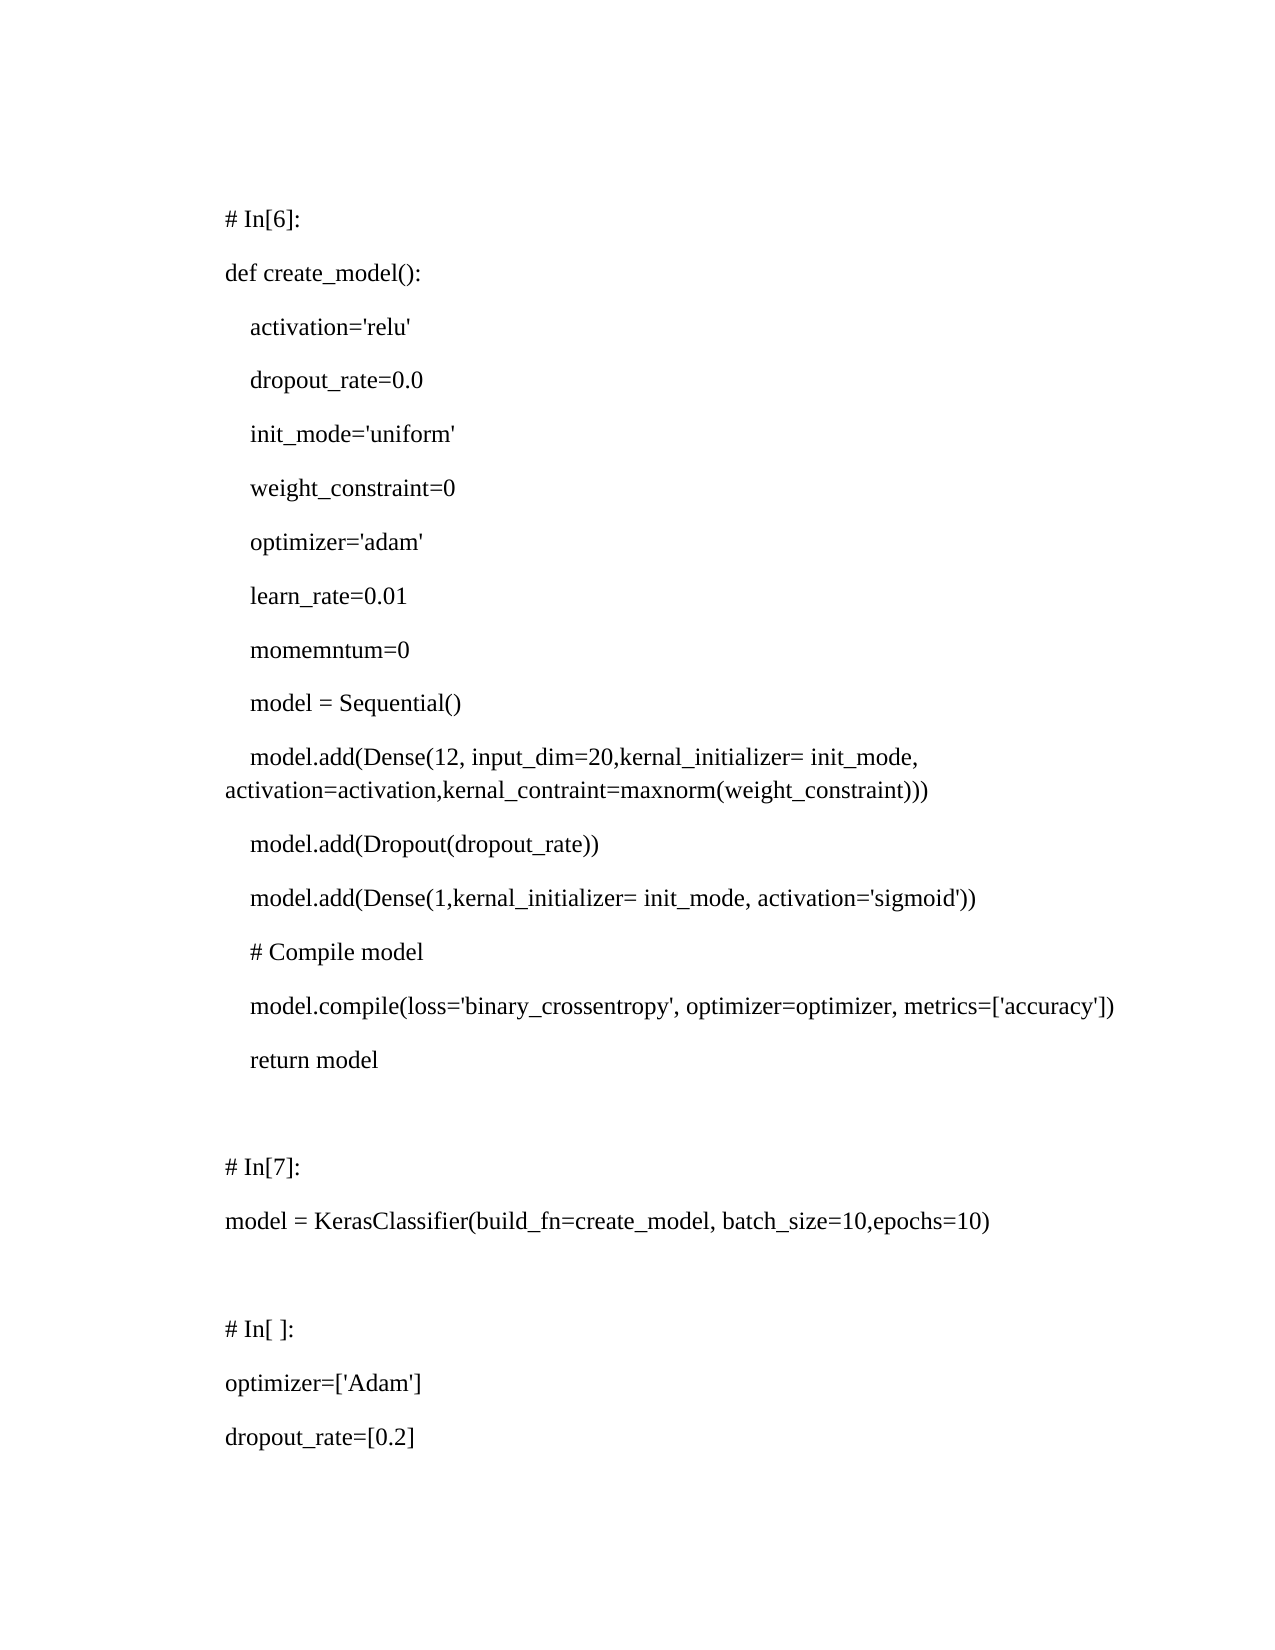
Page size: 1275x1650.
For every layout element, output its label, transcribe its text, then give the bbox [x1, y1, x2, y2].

text # In[ ]: [225, 1314, 1125, 1343]
text model.compile(loss='binary_crossentropy', optimizer=optimizer, metrics=['accuracy']) [225, 991, 1125, 1019]
text weight_constraint=0 [225, 473, 1125, 502]
text # In[6]: [225, 204, 1125, 233]
text model = Sequential() [225, 688, 1125, 717]
text def create_model(): [225, 258, 1125, 286]
text dropout_rate=[0.2] [225, 1422, 1125, 1450]
text return model [225, 1045, 1125, 1073]
text learn_rate=0.01 [225, 581, 1125, 609]
text model.add(Dense(12, input_dim=20,kernal_initializer= init_mode, activation=activation,kernal_contraint=maxnorm(weight_constraint))) [225, 742, 1125, 804]
text init_mode='uniform' [225, 419, 1125, 448]
text activation='relu' [225, 312, 1125, 340]
text optimizer=['Adam'] [225, 1368, 1125, 1397]
text # Compile model [225, 937, 1125, 966]
text optimizer='adam' [225, 527, 1125, 556]
text momemntum=0 [225, 635, 1125, 663]
text model = KerasClassifier(build_fn=create_model, batch_size=10,epochs=10) [225, 1206, 1125, 1235]
text dropout_rate=0.0 [225, 365, 1125, 394]
text model.add(Dropout(dropout_rate)) [225, 829, 1125, 858]
text model.add(Dense(1,kernal_initializer= init_mode, activation='sigmoid')) [225, 883, 1125, 912]
text # In[7]: [225, 1152, 1125, 1181]
